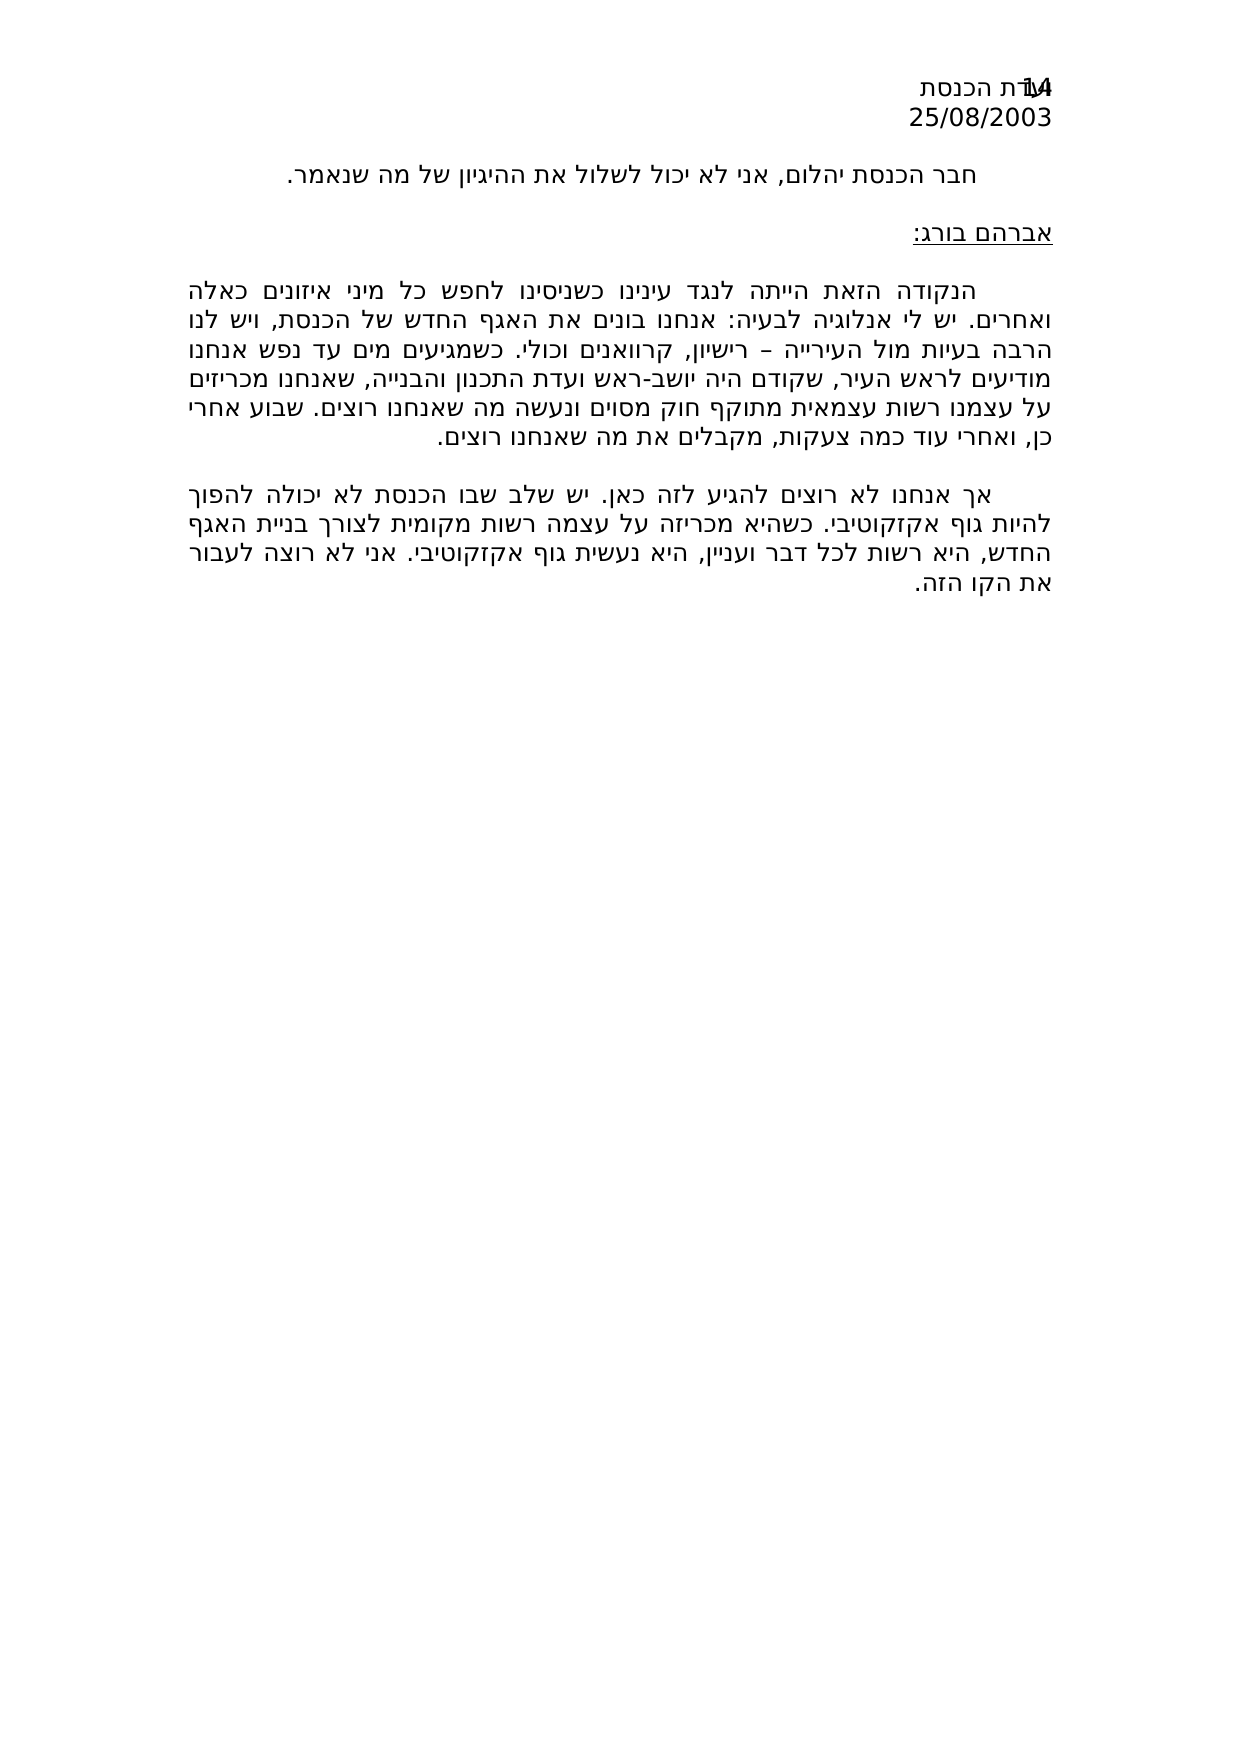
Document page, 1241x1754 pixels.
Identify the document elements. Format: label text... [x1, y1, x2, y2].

text הנקודה הזאת הייתה לנגד עינינו כשניסינו לחפש כל מיני איזונים כאלה ואחרים. יש לי אנלוגיה לבעיה: אנחנו בונים את האגף החדש של הכנסת, ויש לנו הרבה בעיות מול העירייה – רישיון, קרוואנים וכולי. כשמגיעים מים עד נפש אנחנו מודיעים לראש העיר, שקודם היה יושב-ראש ועדת התכנון והבנייה, שאנחנו מכריזים על עצמנו רשות עצמאית מתוקף חוק מסוים ונעשה מה שאנחנו רוצים. שבוע אחרי כן, ואחרי עוד כמה צעקות, מקבלים את מה שאנחנו רוצים. [187, 276, 1053, 451]
text אברהם בורג: [187, 218, 1053, 248]
text אך אנחנו לא רוצים להגיע לזה כאן. יש שלב שבו הכנסת לא יכולה להפוך להיות גוף אקזקוטיבי. כשהיא מכריזה על עצמה רשות מקומית לצורך בניית האגף החדש, היא רשות לכל דבר ועניין, היא נעשית גוף אקזקוטיבי. אני לא רוצה לעבור את הקו הזה. [187, 480, 1053, 597]
text חבר הכנסת יהלום, אני לא יכול לשלול את ההיגיון של מה שנאמר. [187, 161, 1053, 190]
